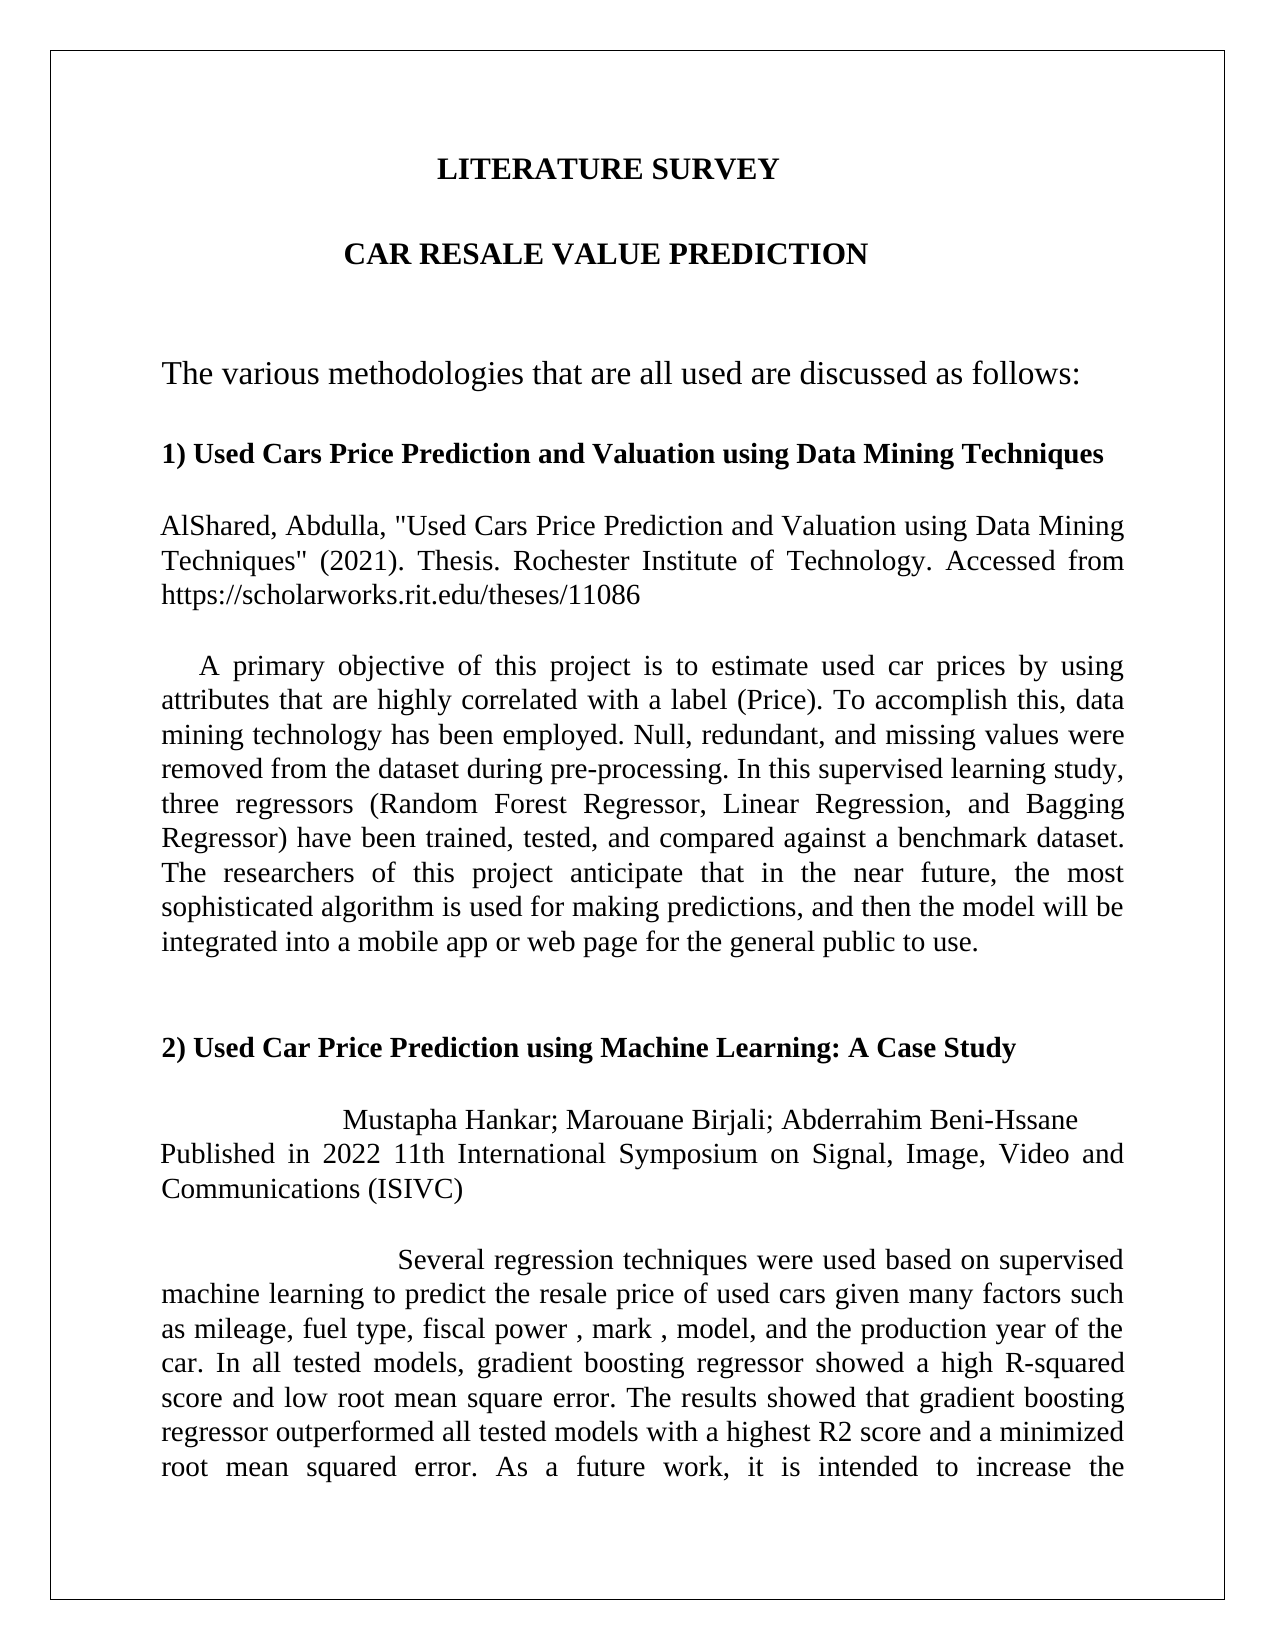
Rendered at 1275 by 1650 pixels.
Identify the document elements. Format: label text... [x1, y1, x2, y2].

text 2) Used Car Price Prediction using Machine Learning: A Case Study [161, 1031, 1125, 1064]
text 1) Used Cars Price Prediction and Valuation using Data Mining Techniques [161, 436, 1125, 470]
text AlShared, Abdulla, "Used Cars Price Prediction and Valuation using Data Mining Techniques" (2021). Thesis. Rochester Institute of Technology. Accessed from https://scholarworks.rit.edu/theses/11086 [160, 508, 1125, 611]
text The various methodologies that are all used are discussed as follows: [161, 354, 1125, 392]
text Mustapha Hankar; Marouane Birjali; Abderrahim Beni-Hssane [160, 1102, 1125, 1136]
text CAR RESALE VALUE PREDICTION [148, 236, 1125, 272]
text LITERATURE SURVEY [148, 151, 1125, 186]
text Published in 2022 11th International Symposium on Signal, Image, Video and Communications (ISIVC) [160, 1137, 1125, 1205]
text A primary objective of this project is to estimate used car prices by using attributes that are highly correlated with a label (Price). To accomplish this, data mining technology has been employed. Null, redundant, and missing values were removed from the dataset during pre-processing. In this supervised learning study, three regressors (Random Forest Regressor, Linear Regression, and Bagging Regressor) have been trained, tested, and compared against a benchmark dataset. The researchers of this project anticipate that in the near future, the most sophisticated algorithm is used for making predictions, and then the model will be integrated into a mobile app or web page for the general public to use. [160, 648, 1125, 957]
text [160, 1242, 1125, 1482]
